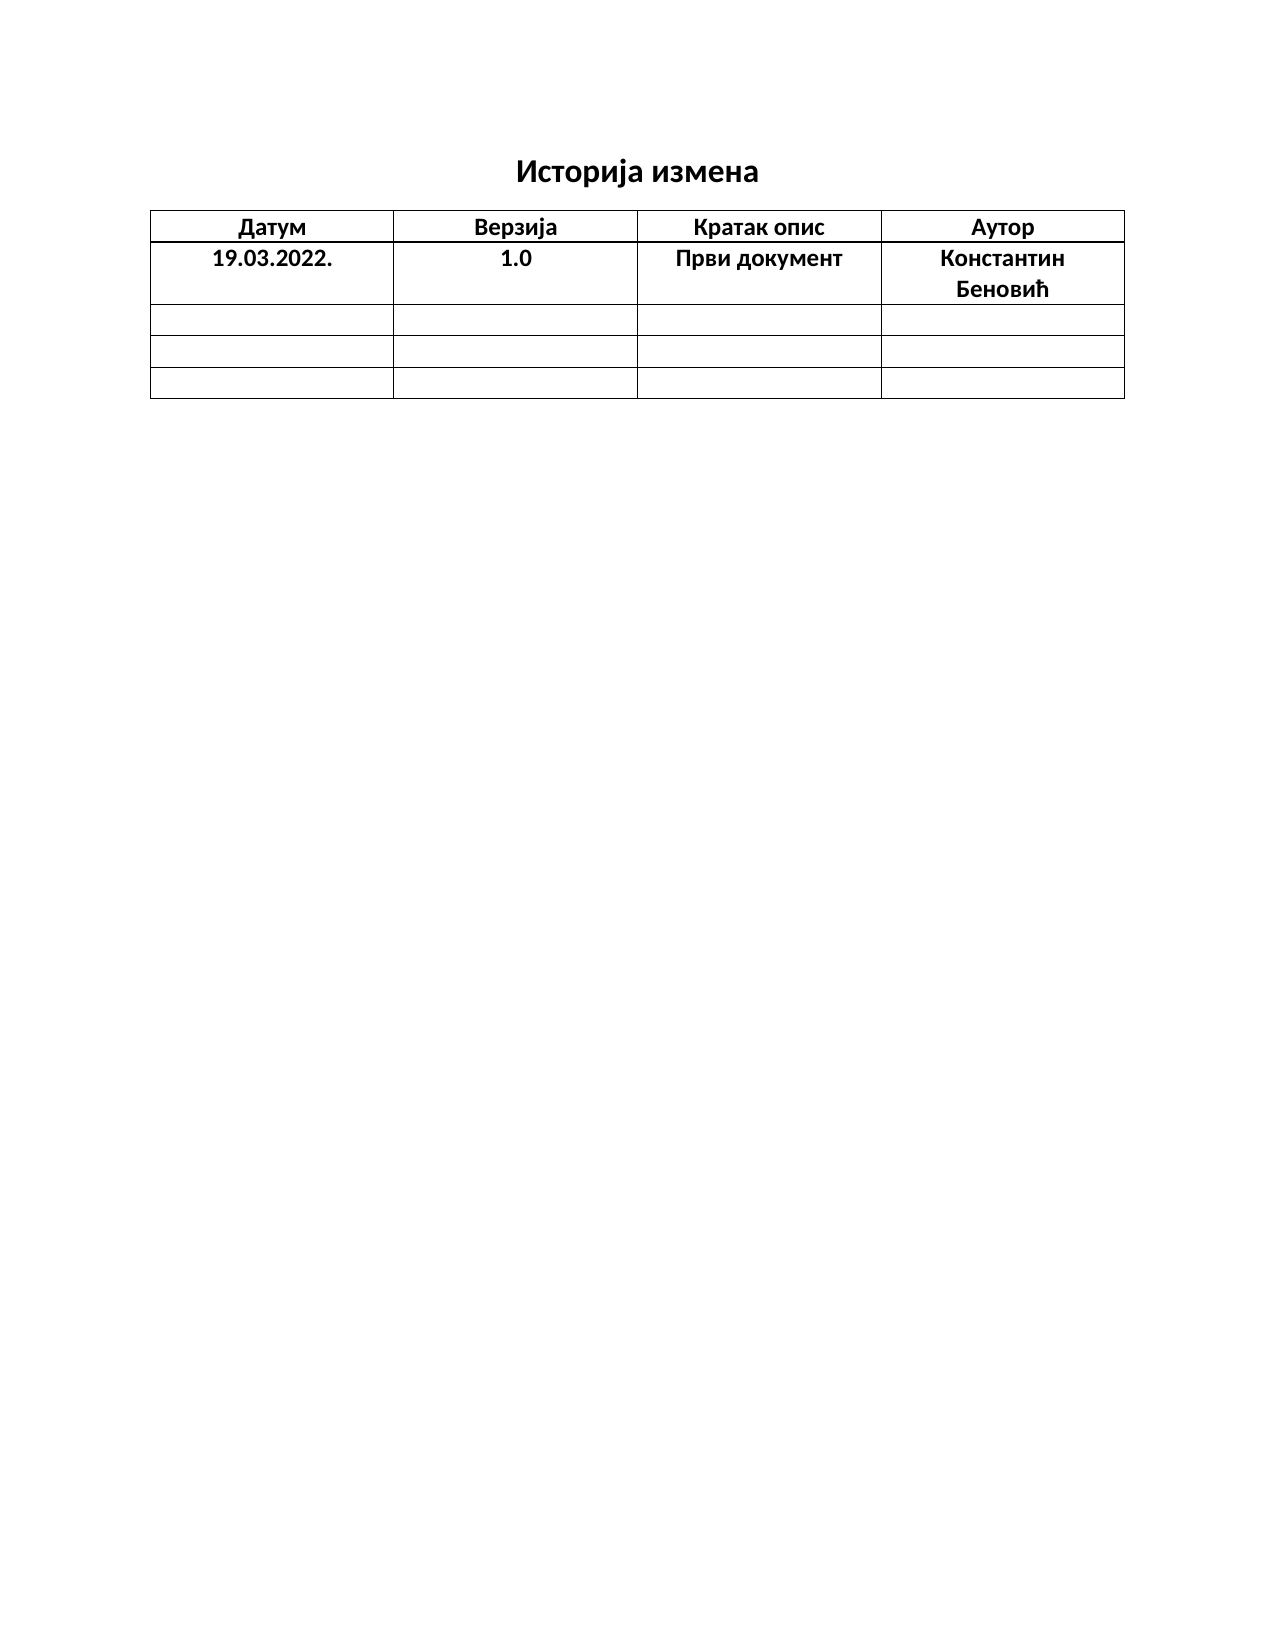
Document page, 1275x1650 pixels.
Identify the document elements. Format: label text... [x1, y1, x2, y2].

table_header Аутор [882, 211, 1124, 241]
table_cell 1.0 [394, 243, 637, 303]
table_cell [394, 368, 637, 398]
table_cell [638, 305, 881, 335]
table_cell [394, 305, 637, 335]
table_cell [882, 368, 1124, 398]
table_cell Први документ [638, 243, 881, 303]
table_cell [151, 368, 393, 398]
table_cell [638, 368, 881, 398]
text Историја измена [150, 150, 1125, 191]
table_cell Константин Беновић [882, 243, 1124, 303]
table_cell [882, 336, 1124, 367]
table_header Кратак опис [638, 211, 881, 241]
table_cell [151, 305, 393, 335]
table_cell [151, 336, 393, 367]
table_header Верзија [394, 211, 637, 241]
table_cell [394, 336, 637, 367]
table_cell [638, 336, 881, 367]
table_cell 19.03.2022. [151, 243, 393, 303]
table_header Датум [151, 211, 393, 241]
table_cell [882, 305, 1124, 335]
